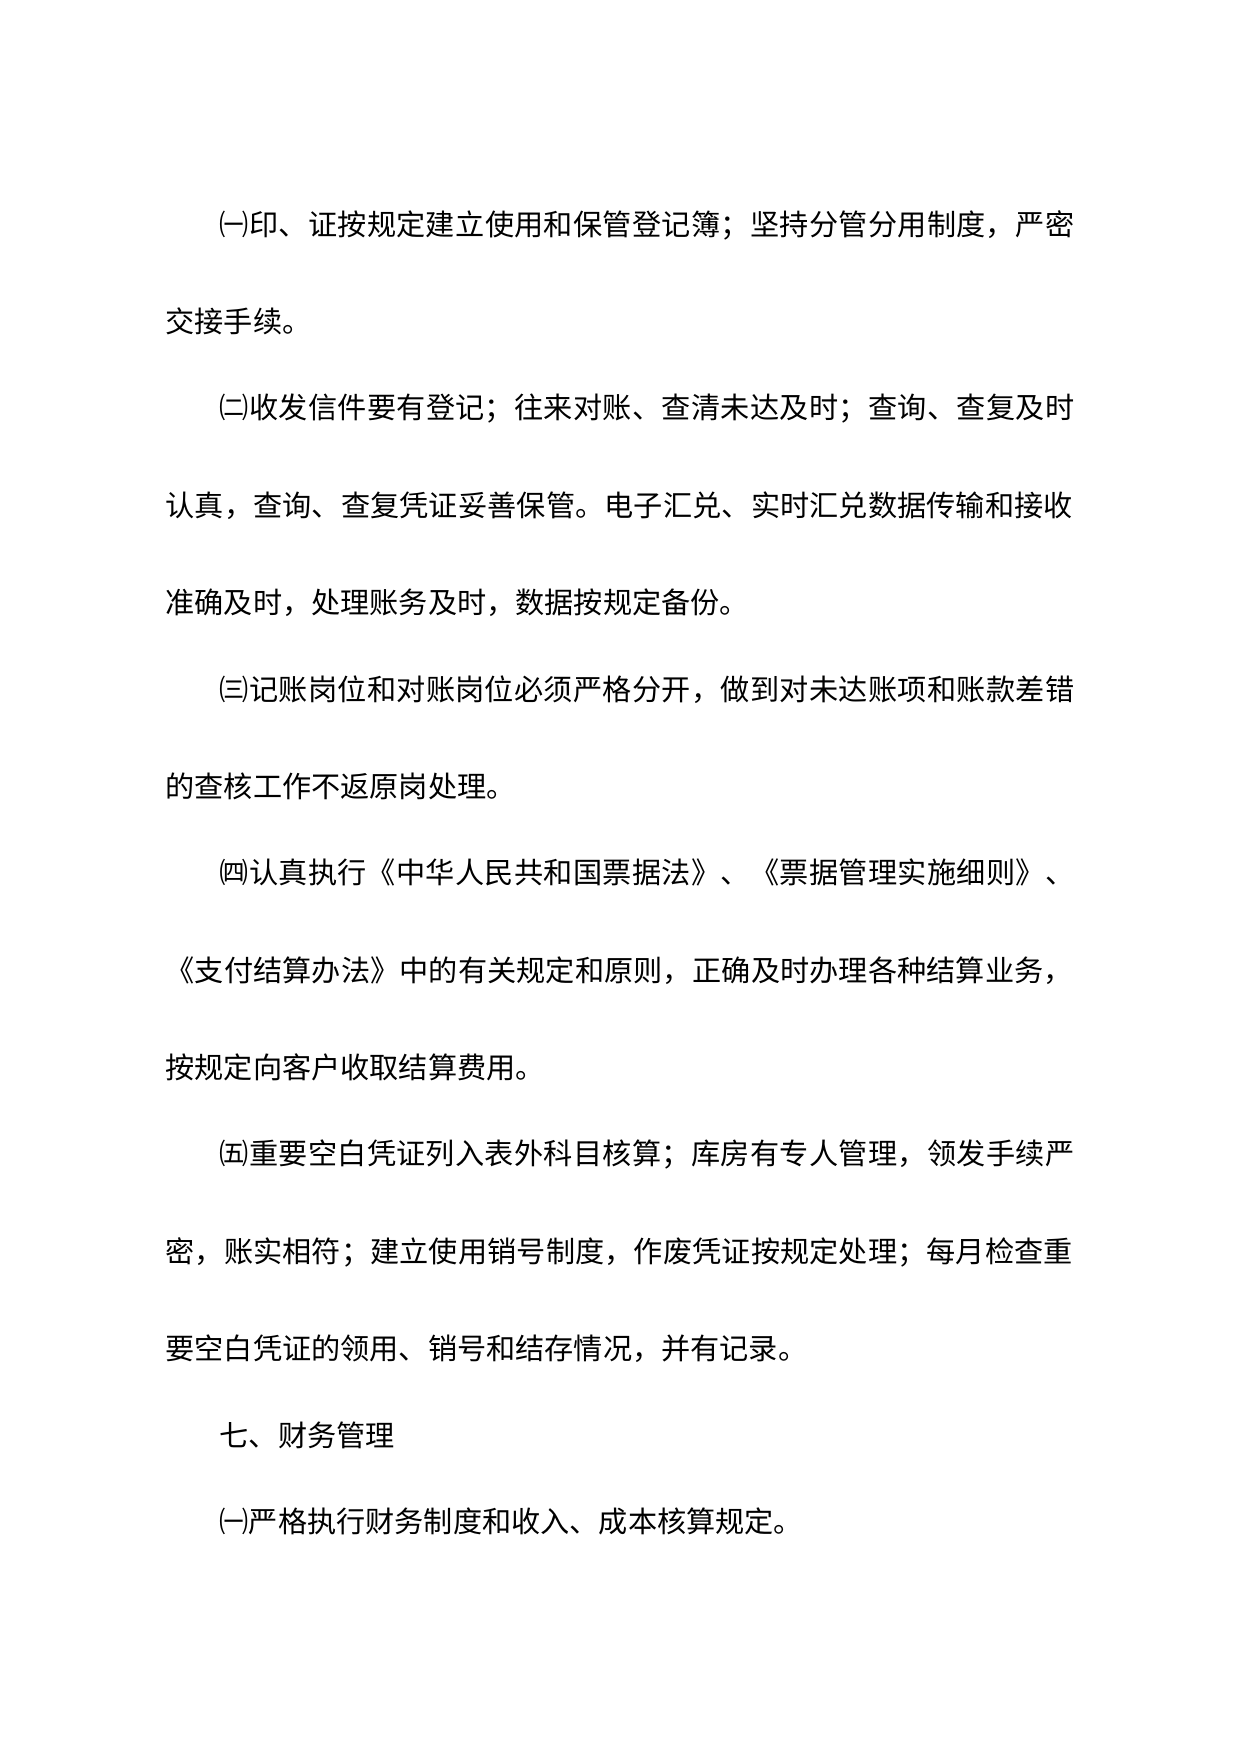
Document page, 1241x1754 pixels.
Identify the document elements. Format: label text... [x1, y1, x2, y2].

text ㈠严格执行财务制度和收入、成本核算规定。 [165, 1487, 1075, 1552]
text ㈡收发信件要有登记；往来对账、查清未达及时；查询、查复及时认真，查询、查复凭证妥善保管。电子汇兑、实时汇兑数据传输和接收准确及时，处理账务及时，数据按规定备份。 [165, 374, 1075, 634]
text ㈤重要空白凭证列入表外科目核算；库房有专人管理，领发手续严密，账实相符；建立使用销号制度，作废凭证按规定处理；每月检查重要空白凭证的领用、销号和结存情况，并有记录。 [165, 1119, 1075, 1379]
text ㈣认真执行《中华人民共和国票据法》、《票据管理实施细则》、《支付结算办法》中的有关规定和原则，正确及时办理各种结算业务，按规定向客户收取结算费用。 [165, 838, 1075, 1098]
text ㈢记账岗位和对账岗位必须严格分开，做到对未达账项和账款差错的查核工作不返原岗处理。 [165, 655, 1075, 817]
text 七、财务管理 [165, 1401, 1075, 1466]
text ㈠印、证按规定建立使用和保管登记簿；坚持分管分用制度，严密交接手续。 [165, 190, 1075, 352]
